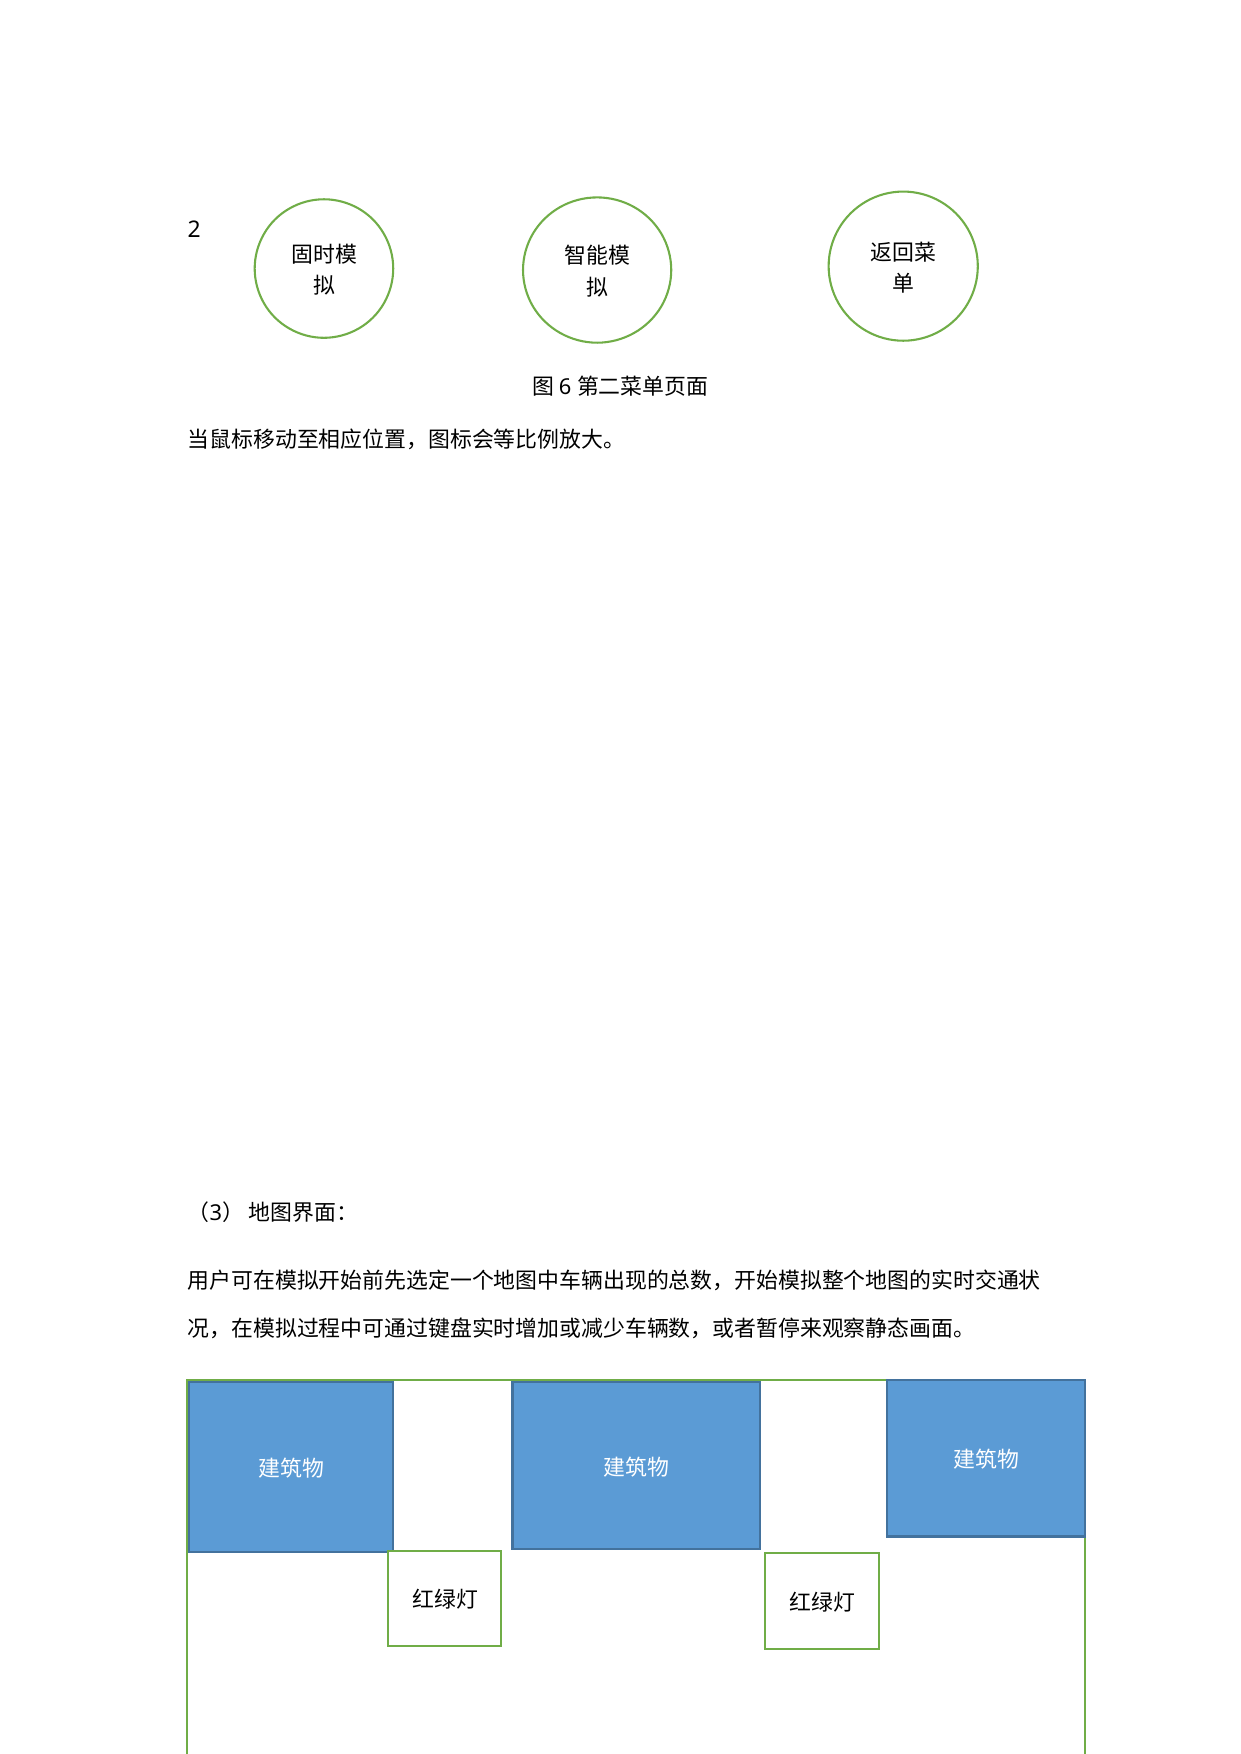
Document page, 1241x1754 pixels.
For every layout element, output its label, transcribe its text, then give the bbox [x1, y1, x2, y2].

text 2 [958, 213, 1053, 244]
text （3） 地图界面： [187, 1195, 1053, 1227]
text 当鼠标移动至相应位置，图标会等比例放大。 [187, 422, 1053, 453]
text 2 [646, 213, 848, 244]
text 2 [187, 213, 279, 244]
text 图6 第二菜单页面 [187, 369, 1053, 401]
text 用户可在模拟开始前先选定一个地图中车辆出现的总数，开始模拟整个地图的实时交通状况，在模拟过程中可通过键盘实时增加或减少车辆数，或者暂停来观察静态画面。 [187, 1263, 1053, 1343]
text 2 [369, 213, 548, 244]
